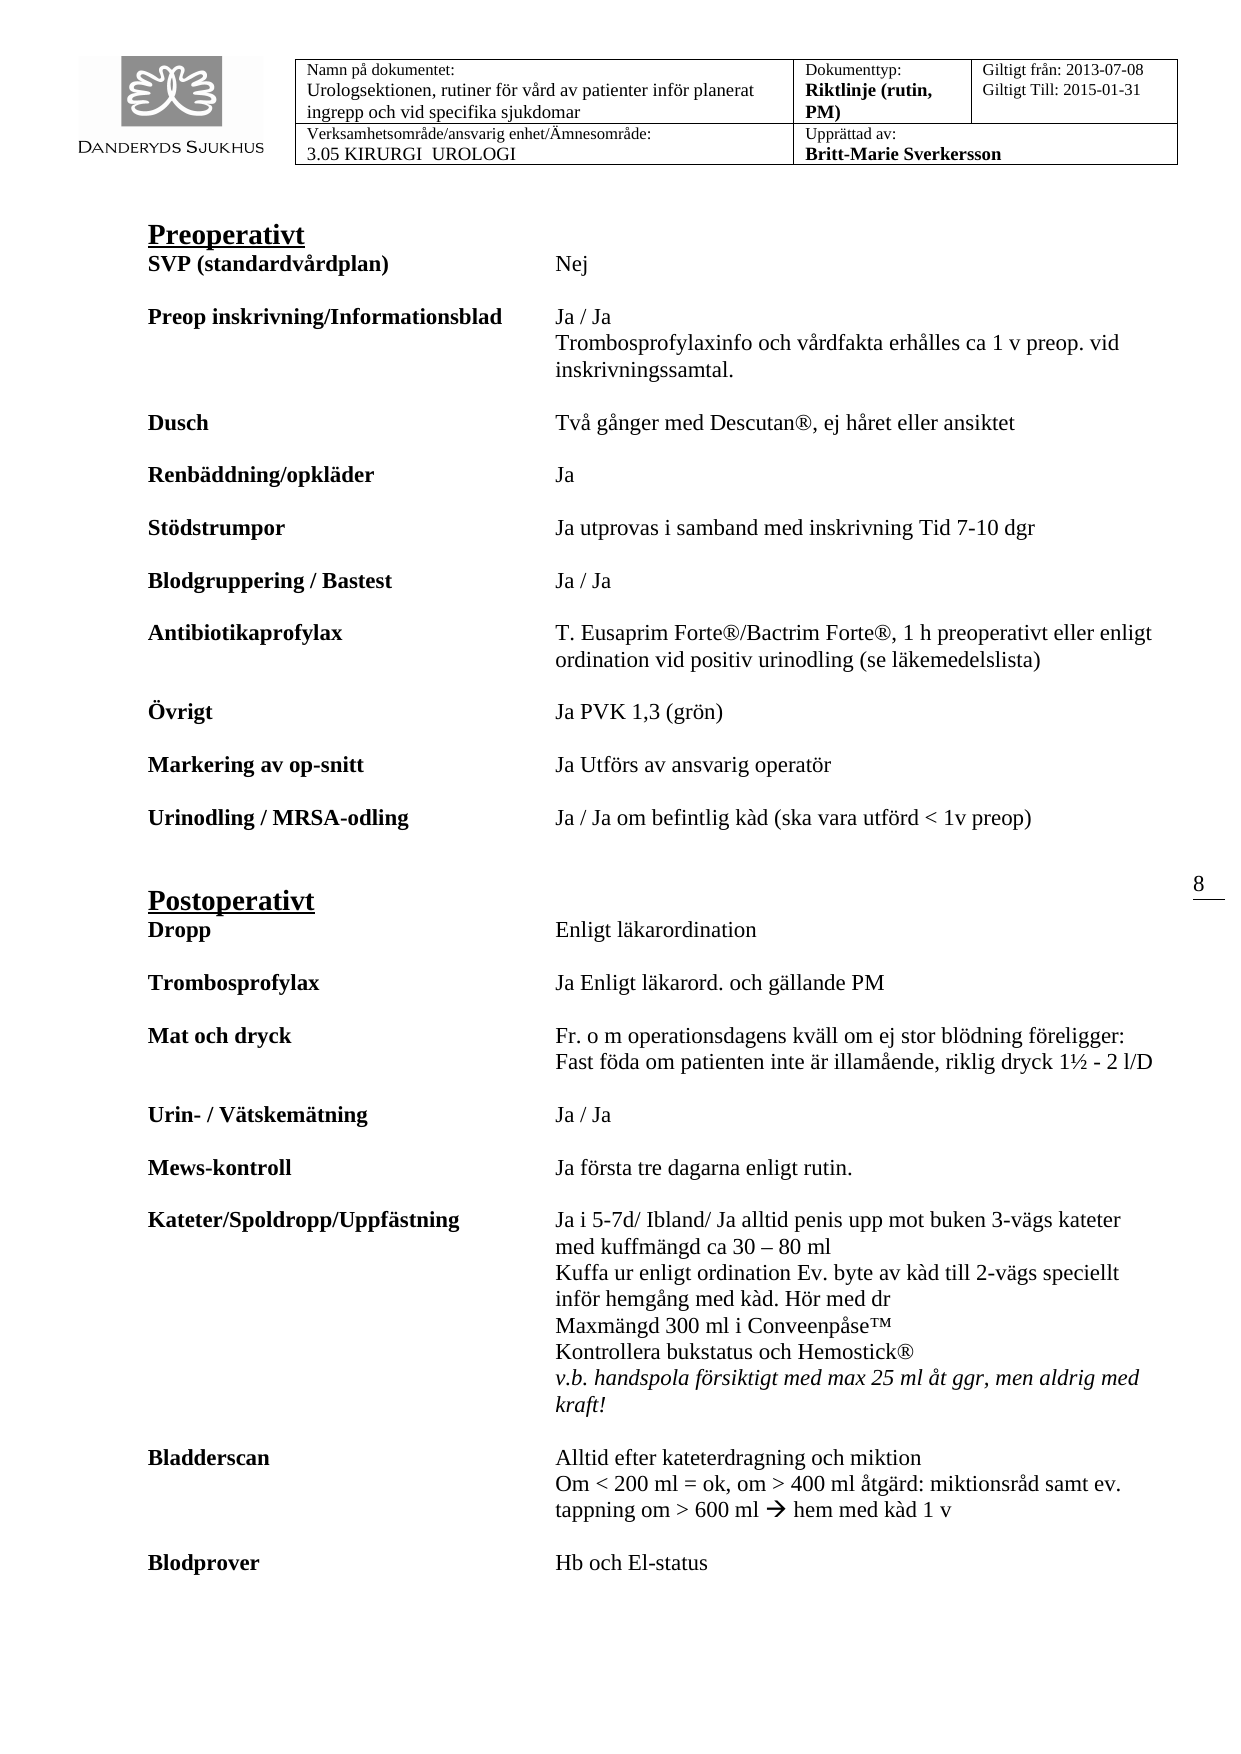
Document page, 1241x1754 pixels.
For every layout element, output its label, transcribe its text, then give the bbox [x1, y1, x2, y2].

text Dropp Enligt läkarordination [148, 916, 1162, 943]
text Om < 200 ml = ok, om > 400 ml åtgärd: miktionsråd samt ev. tappning om > 600 ml hem med kàd 1 v [555, 1470, 1162, 1523]
text v.b. handspola försiktigt med max 25 ml åt ggr, men aldrig med kraft! [555, 1364, 1162, 1417]
text Urinodling / MRSA-odling Ja / Ja om befintlig kàd (ska vara utförd < 1v preop) [148, 804, 1162, 830]
text Trombosprofylaxinfo och vårdfakta erhålles ca 1 v preop. vid inskrivningssamtal. [555, 329, 1162, 382]
text Antibiotikaprofylax T. Eusaprim Forte®/Bactrim Forte®, 1 h preoperativt eller enligt ordination vid positiv urinodling (se läkemedelslista) [148, 619, 1162, 672]
text Bladderscan Alltid efter kateterdragning och miktion [148, 1443, 1162, 1470]
text SVP (standardvårdplan) Nej [148, 250, 1162, 277]
text Mews-kontroll Ja första tre dagarna enligt rutin. [148, 1154, 1162, 1180]
text Mat och dryck Fr. o m operationsdagens kväll om ej stor blödning föreligger: Fast föda om patienten inte är illamående, riklig dryck 1½ - 2 l/D [148, 1022, 1162, 1074]
text Maxmängd 300 ml i Conveenpåse™ [555, 1312, 1162, 1338]
text Renbäddning/opkläder Ja [148, 461, 1162, 488]
text Preoperativt [148, 217, 1162, 250]
text Postoperativt [148, 883, 1162, 916]
text Övrigt Ja PVK 1,3 (grön) [148, 698, 1162, 725]
text Markering av op-snitt Ja Utförs av ansvarig operatör [148, 751, 1162, 777]
text Stödstrumpor Ja utprovas i samband med inskrivning Tid 7-10 dgr [148, 514, 1162, 540]
text Trombosprofylax Ja Enligt läkarord. och gällande PM [148, 969, 1162, 996]
text Urin- / Vätskemätning Ja / Ja [148, 1101, 1162, 1127]
text Kateter/Spoldropp/Uppfästning Ja i 5-7d/ Ibland/ Ja alltid penis upp mot buken 3-vägs kateter med kuffmängd ca 30 – 80 ml [148, 1206, 1162, 1259]
text Kontrollera bukstatus och Hemostick® [555, 1338, 1162, 1364]
text Preop inskrivning/Informationsblad Ja / Ja [148, 303, 1162, 329]
text Kuffa ur enligt ordination Ev. byte av kàd till 2-vägs speciellt inför hemgång med kàd. Hör med dr [555, 1259, 1162, 1312]
picture [78, 56, 264, 153]
text Blodgruppering / Bastest Ja / Ja [148, 567, 1162, 593]
text Dusch Två gånger med Descutan®, ej håret eller ansiktet [148, 408, 1162, 435]
text Blodprover Hb och El-status [148, 1549, 1162, 1575]
